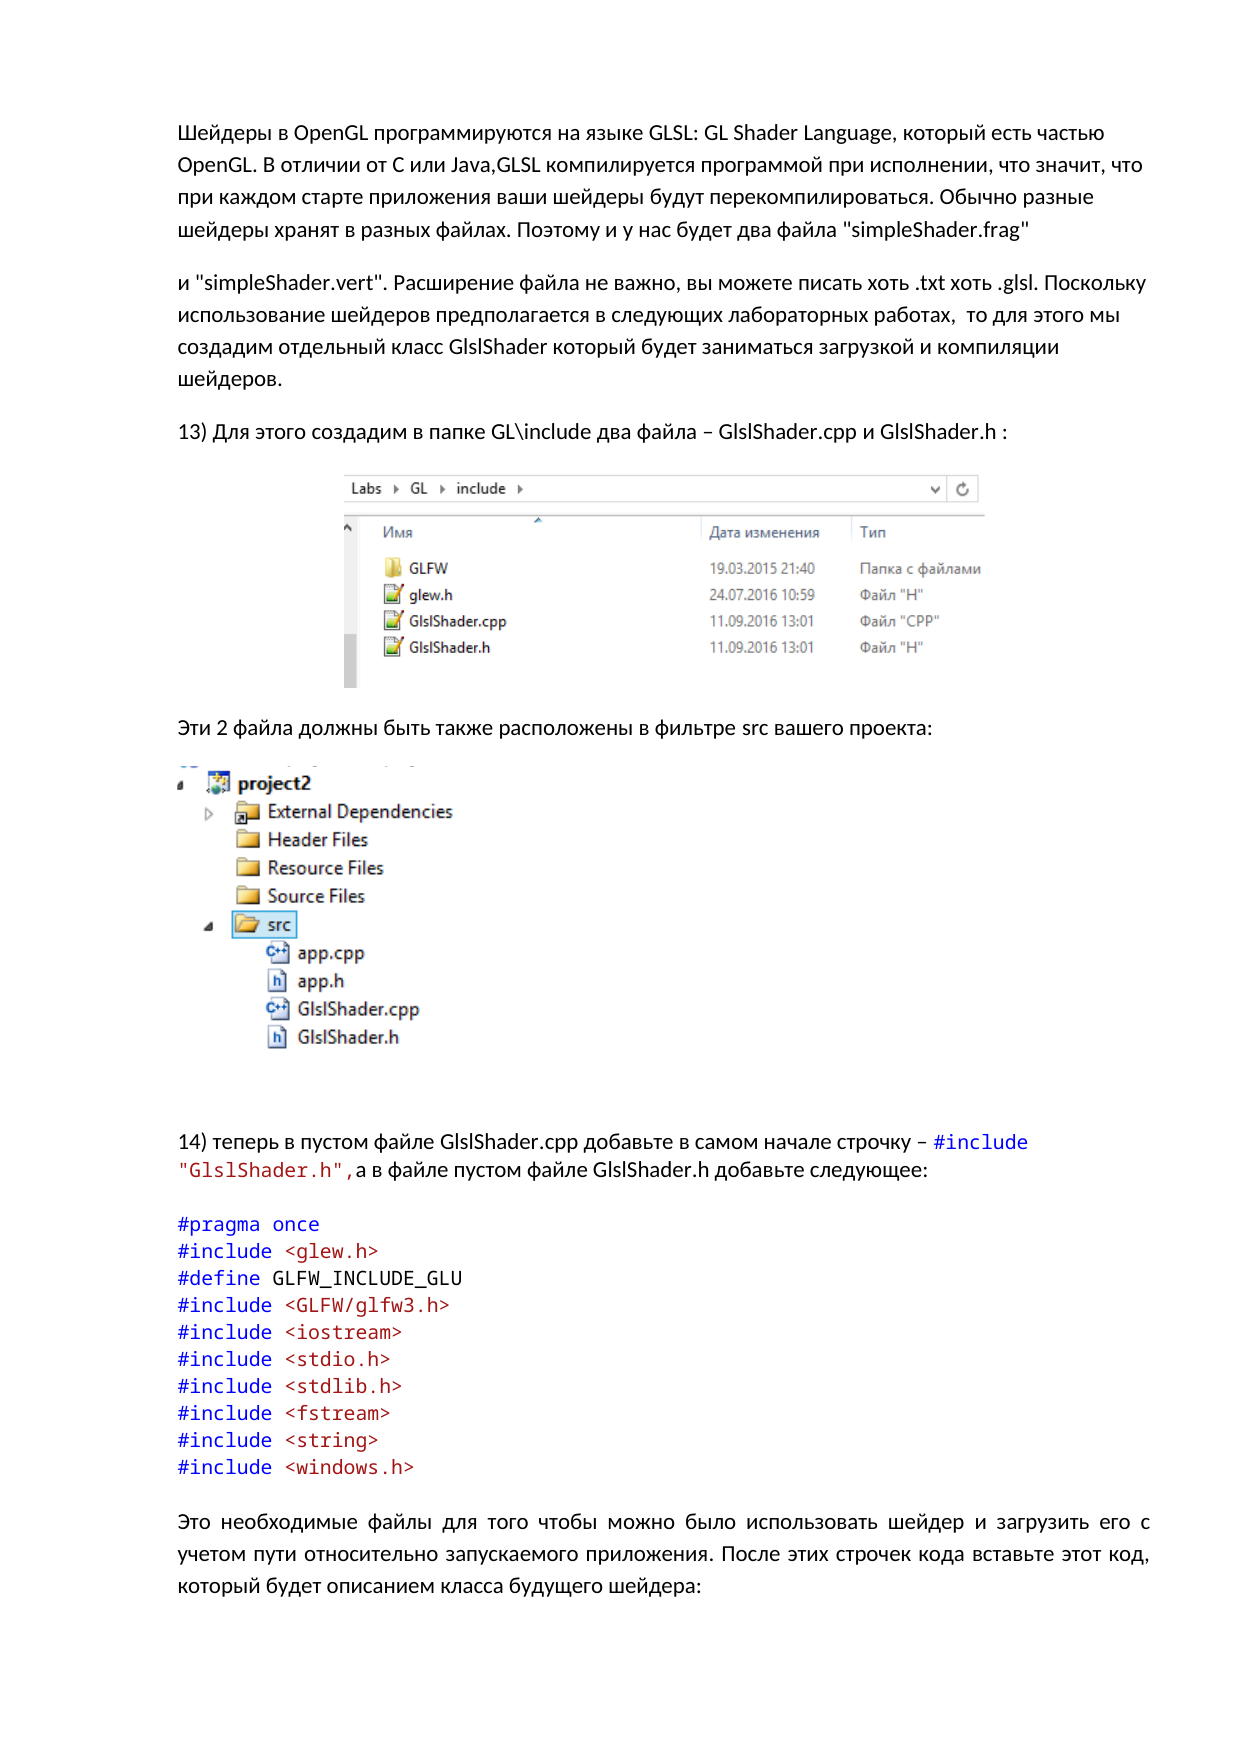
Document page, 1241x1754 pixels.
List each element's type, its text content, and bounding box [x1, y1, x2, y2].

text #include <fstream> [177, 1399, 1152, 1426]
text Это необходимые файлы для того чтобы можно было использовать шейдер и загрузить его с учетом пути относительно запускаемого приложения. После этих строчек кода вставьте этот код, который будет описанием класса будущего шейдера: [177, 1507, 1152, 1599]
text #include <stdlib.h> [177, 1372, 1152, 1399]
text и "simpleShader.vert". Расширение файла не важно, вы можете писать хоть .txt хоть .glsl. Поскольку использование шейдеров предполагается в следующих лабораторных работах, то для этого мы создадим отдельный класс GlslShader который будет заниматься загрузкой и компиляции шейдеров. [177, 268, 1152, 392]
text 13) Для этого создадим в папке GL\include два файла – GlslShader.cpp и GlslShader.h : [177, 417, 1152, 445]
text Эти 2 файла должны быть также расположены в фильтре src вашего проекта: [177, 713, 1152, 741]
text #include <stdio.h> [177, 1345, 1152, 1372]
text 14) теперь в пустом файле GlslShader.cpp добавьте в самом начале строчку – #include "GlslShader.h",а в файле пустом файле GlslShader.h добавьте следующее: [177, 1127, 1152, 1183]
picture [344, 470, 985, 688]
text #pragma once [177, 1210, 1152, 1237]
text #include <windows.h> [177, 1453, 1152, 1480]
text Шейдеры в OpenGL программируются на языке GLSL: GL Shader Language, который есть частью OpenGL. В отличии от С или Java,GLSL компилируется программой при исполнении, что значит, что при каждом старте приложения ваши шейдеры будут перекомпилироваться. Обычно разные шейдеры хранят в разных файлах. Поэтому и у нас будет два файла "simpleShader.frag" [177, 118, 1152, 243]
picture [177, 766, 513, 1102]
text #include <iostream> [177, 1318, 1152, 1345]
text #define GLFW_INCLUDE_GLU [177, 1264, 1152, 1291]
text #include <glew.h> [177, 1237, 1152, 1264]
text #include <GLFW/glfw3.h> [177, 1291, 1152, 1318]
text #include <string> [177, 1426, 1152, 1453]
